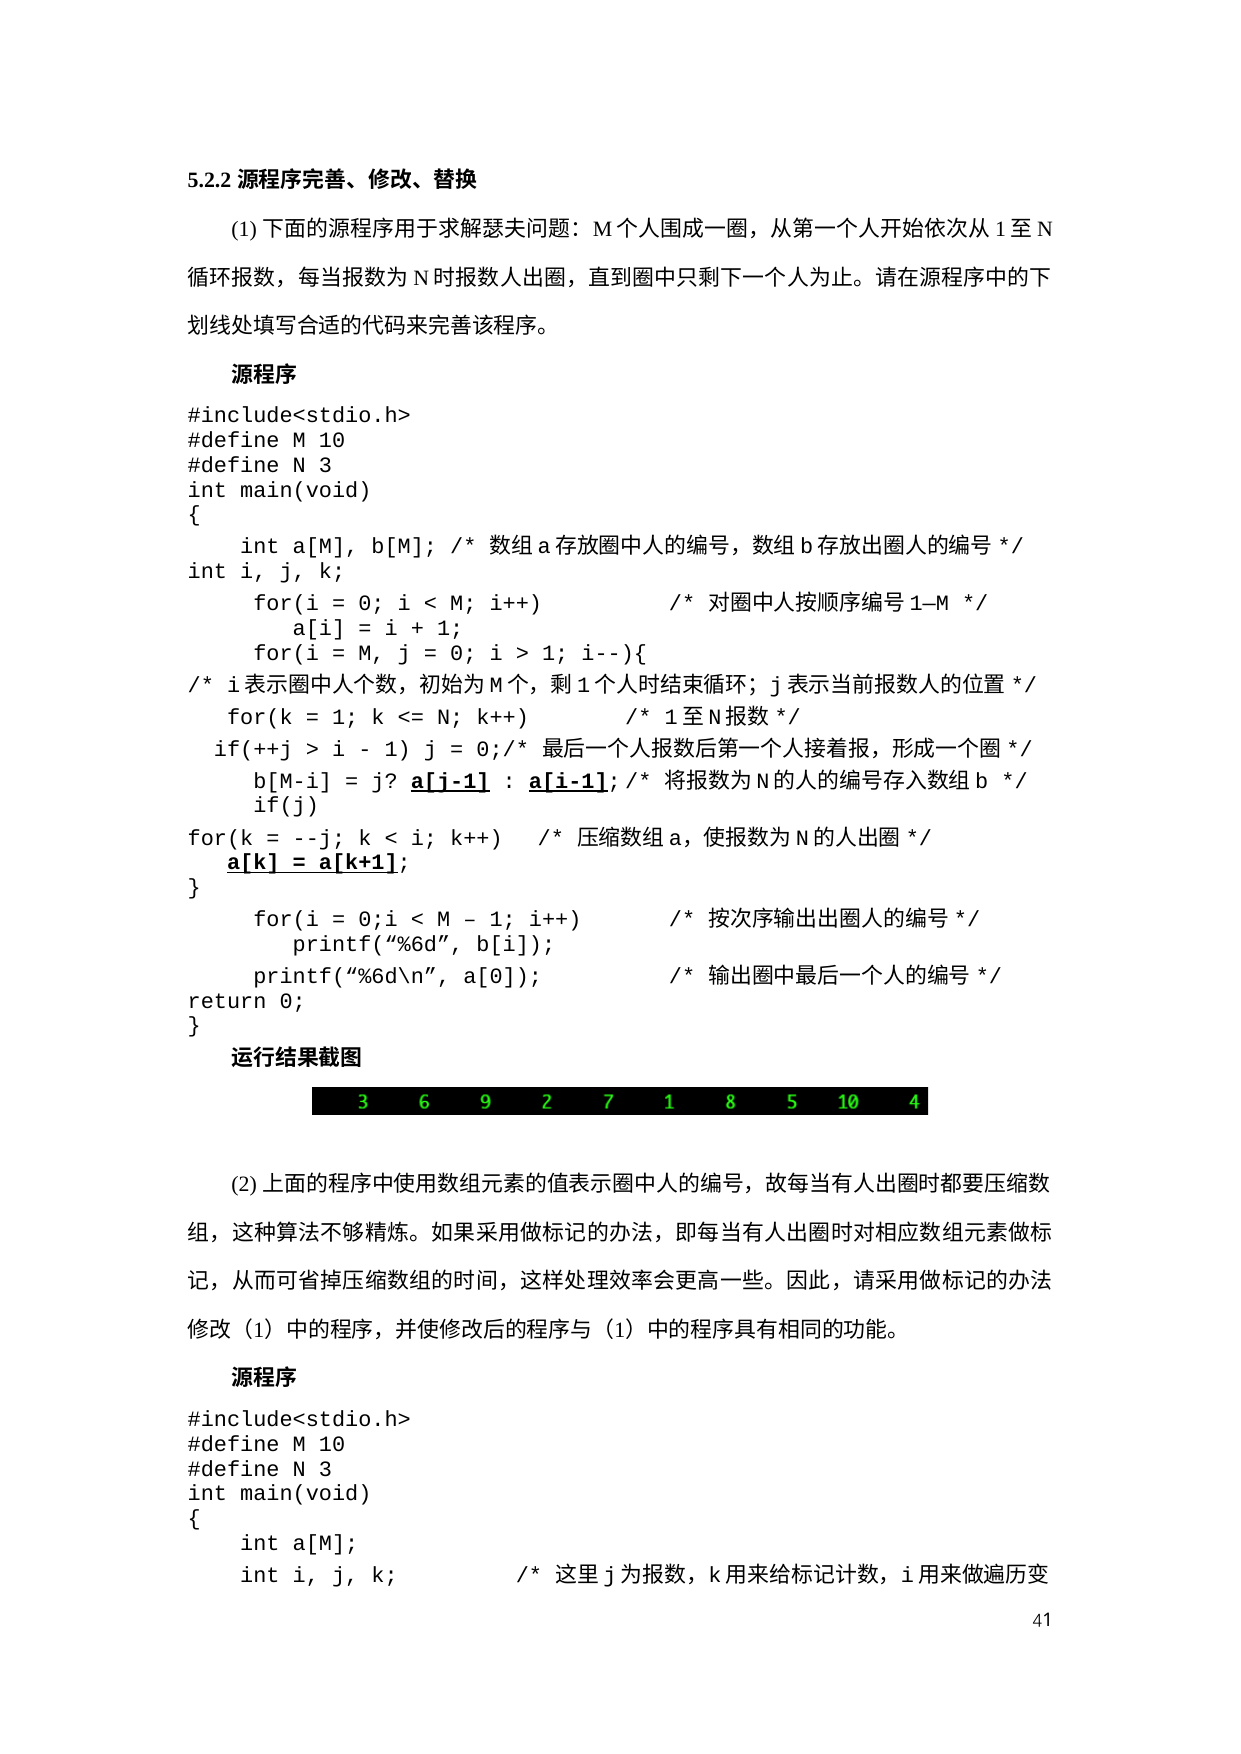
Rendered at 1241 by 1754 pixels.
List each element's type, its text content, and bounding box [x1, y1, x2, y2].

text #define N 3 [187, 1458, 1053, 1483]
text int a[M], b[M]; /* 数组a存放圈中人的编号，数组b存放出圈人的编号 */ [187, 528, 1053, 560]
text for(i = 0;i < M – 1; i++) /* 按次序输出出圈人的编号 */ [187, 901, 1053, 933]
text #define M 10 [187, 1433, 1053, 1458]
text (1) 下面的源程序用于求解瑟夫问题：M个人围成一圈，从第一个人开始依次从1至N循环报数，每当报数为N时报数人出圈，直到圈中只剩下一个人为止。请在源程序中的下划线处填写合适的代码来完善该程序。 [187, 210, 1053, 340]
text int main(void) [187, 1483, 1053, 1507]
text for(k = --j; k < i; k++) /* 压缩数组a，使报数为N的人出圈 */ [187, 819, 1053, 851]
text a[i] = i + 1; [187, 617, 1053, 642]
text /* i表示圈中人个数，初始为M个，剩1个人时结束循环；j表示当前报数人的位置 */ [187, 667, 1053, 699]
text if(j) [187, 795, 1053, 819]
text } [187, 1014, 1053, 1039]
picture [312, 1087, 929, 1115]
text #include<stdio.h> [187, 1408, 1053, 1433]
text if(++j > i - 1) j = 0;/* 最后一个人报数后第一个人接着报，形成一个圈 */ [187, 731, 1053, 763]
text 运行结果截图 [187, 1039, 1053, 1072]
text return 0; [187, 990, 1053, 1014]
text { [187, 504, 1053, 528]
text } [187, 876, 1053, 901]
text int a[M]; [187, 1532, 1053, 1557]
text b[M-i] = j? a[j-1] : a[i-1]; /* 将报数为N的人的编号存入数组b */ [187, 763, 1053, 795]
text (2) 上面的程序中使用数组元素的值表示圈中人的编号，故每当有人出圈时都要压缩数组，这种算法不够精炼。如果采用做标记的办法，即每当有人出圈时对相应数组元素做标记，从而可省掉压缩数组的时间，这样处理效率会更高一些。因此，请采用做标记的办法修改（1）中的程序，并使修改后的程序与（1）中的程序具有相同的功能。 [187, 1165, 1053, 1344]
text #define N 3 [187, 454, 1053, 479]
text int main(void) [187, 479, 1053, 504]
text int i, j, k; /* 这里j为报数，k用来给标记计数，i用来做遍历变量 */ [187, 1557, 1053, 1589]
text #define M 10 [187, 429, 1053, 454]
text { [187, 1507, 1053, 1532]
text 源程序 [187, 1360, 1053, 1392]
text a[k] = a[k+1]; [187, 851, 1053, 876]
text for(i = M, j = 0; i > 1; i--){ [187, 642, 1053, 667]
text for(k = 1; k <= N; k++) /* 1至N报数 */ [187, 699, 1053, 731]
subtitle 5.2.2 源程序完善、修改、替换 [187, 162, 1053, 194]
text #include<stdio.h> [187, 404, 1053, 429]
text printf(“%6d”, b[i]); [187, 933, 1053, 958]
text int i, j, k; [187, 560, 1053, 585]
text for(i = 0; i < M; i++) /* 对圈中人按顺序编号1—M */ [187, 585, 1053, 617]
text printf(“%6d\n”, a[0]); /* 输出圈中最后一个人的编号 */ [187, 958, 1053, 990]
text 源程序 [187, 356, 1053, 389]
